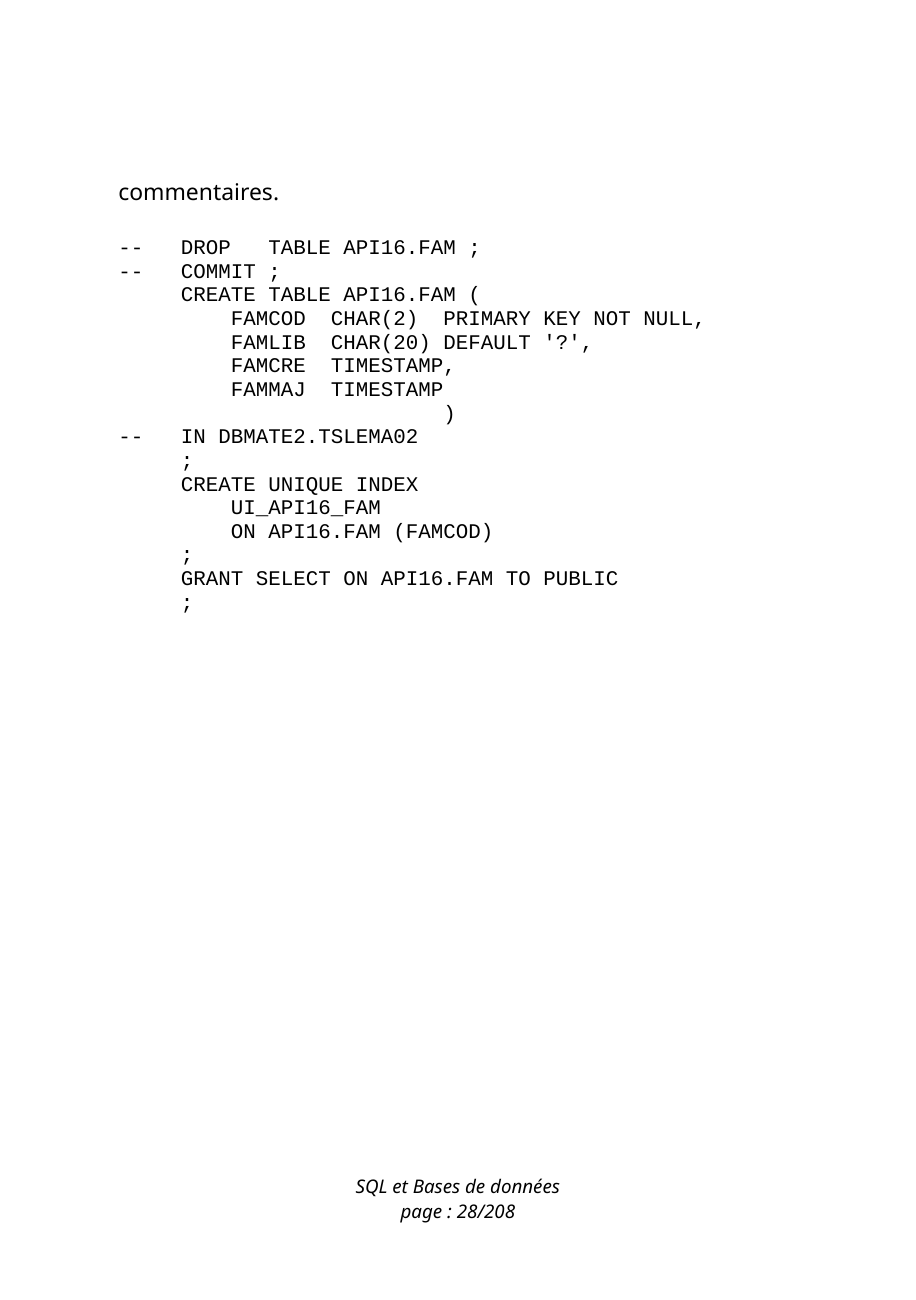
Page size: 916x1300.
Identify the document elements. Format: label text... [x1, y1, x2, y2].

text GRANT SELECT ON API16.FAM TO PUBLIC [118, 568, 797, 592]
text FAMCOD CHAR(2) PRIMARY KEY NOT NULL, [118, 308, 797, 332]
text -- COMMIT ; [118, 261, 797, 284]
text CREATE UNIQUE INDEX [118, 473, 797, 497]
text -- DROP TABLE API16.FAM ; [118, 237, 797, 261]
text ON API16.FAM (FAMCOD) [118, 521, 797, 544]
text UI_API16_FAM [118, 497, 797, 521]
text FAMMAJ TIMESTAMP [118, 379, 797, 403]
text FAMCRE TIMESTAMP, [118, 355, 797, 379]
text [118, 176, 797, 208]
text FAMLIB CHAR(20) DEFAULT '?', [118, 332, 797, 355]
text ; [118, 544, 797, 568]
text ) [118, 403, 797, 426]
text -- IN DBMATE2.TSLEMA02 [118, 426, 797, 450]
text ; [118, 592, 797, 615]
text CREATE TABLE API16.FAM ( [118, 284, 797, 308]
text ; [118, 450, 797, 473]
